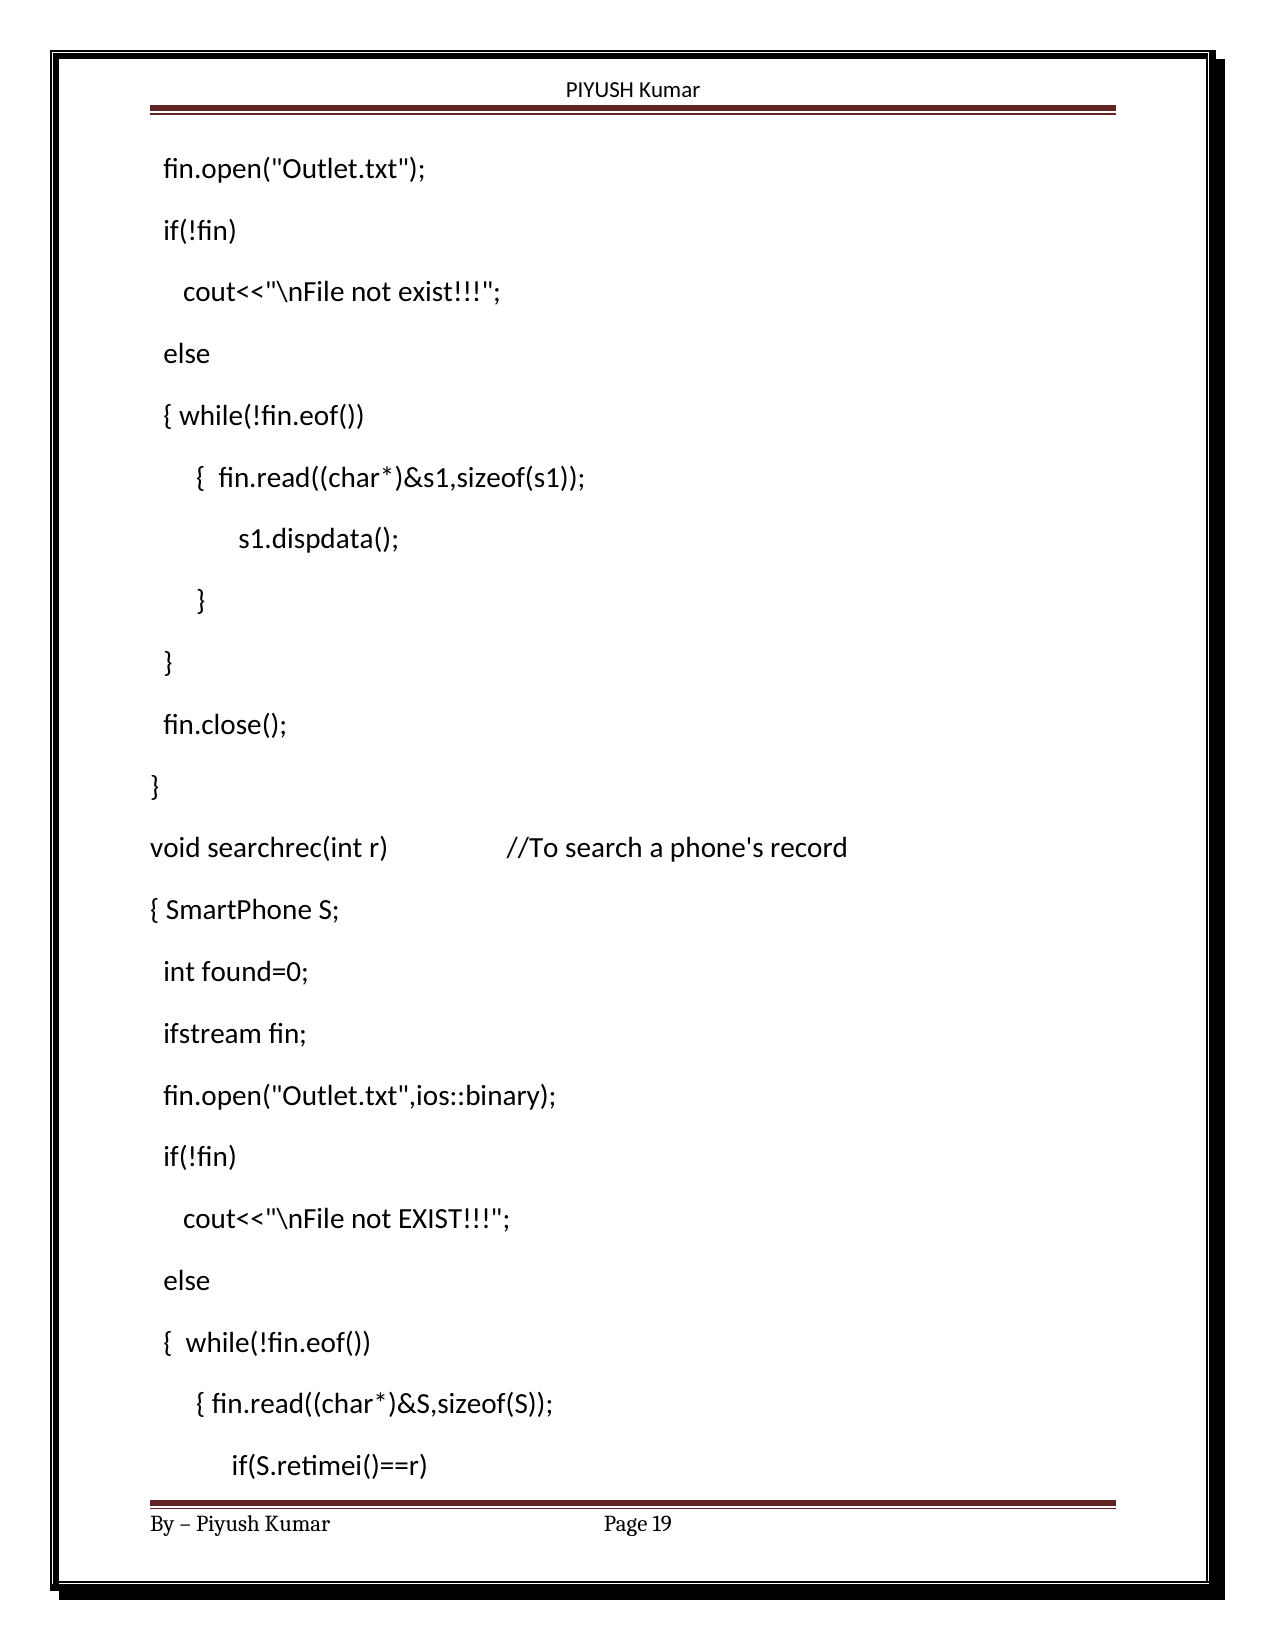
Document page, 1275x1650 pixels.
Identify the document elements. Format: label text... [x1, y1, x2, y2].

text { while(!fin.eof()) [150, 397, 1116, 433]
text else [150, 1262, 1116, 1297]
text else [150, 335, 1116, 371]
text cout<<"\nFile not EXIST!!!"; [150, 1200, 1116, 1236]
text fin.open("Outlet.txt"); [150, 150, 1116, 186]
text { fin.read((char*)&S,sizeof(S)); [150, 1385, 1116, 1421]
text s1.dispdata(); [150, 521, 1116, 556]
text if(!fin) [150, 212, 1116, 247]
text if(!fin) [150, 1138, 1116, 1174]
text fin.open("Outlet.txt",ios::binary); [150, 1077, 1116, 1112]
text void searchrec(int r) //To search a phone's record [150, 829, 1116, 865]
text } [150, 582, 1116, 618]
text fin.close(); [150, 706, 1116, 742]
text } [150, 768, 1116, 803]
text if(S.retimei()==r) [150, 1447, 1116, 1483]
text int found=0; [150, 953, 1116, 989]
text ifstream fin; [150, 1015, 1116, 1050]
text { fin.read((char*)&s1,sizeof(s1)); [150, 459, 1116, 494]
text } [150, 644, 1116, 680]
text { SmartPhone S; [150, 891, 1116, 927]
text cout<<"\nFile not exist!!!"; [150, 273, 1116, 309]
text { while(!fin.eof()) [150, 1324, 1116, 1359]
